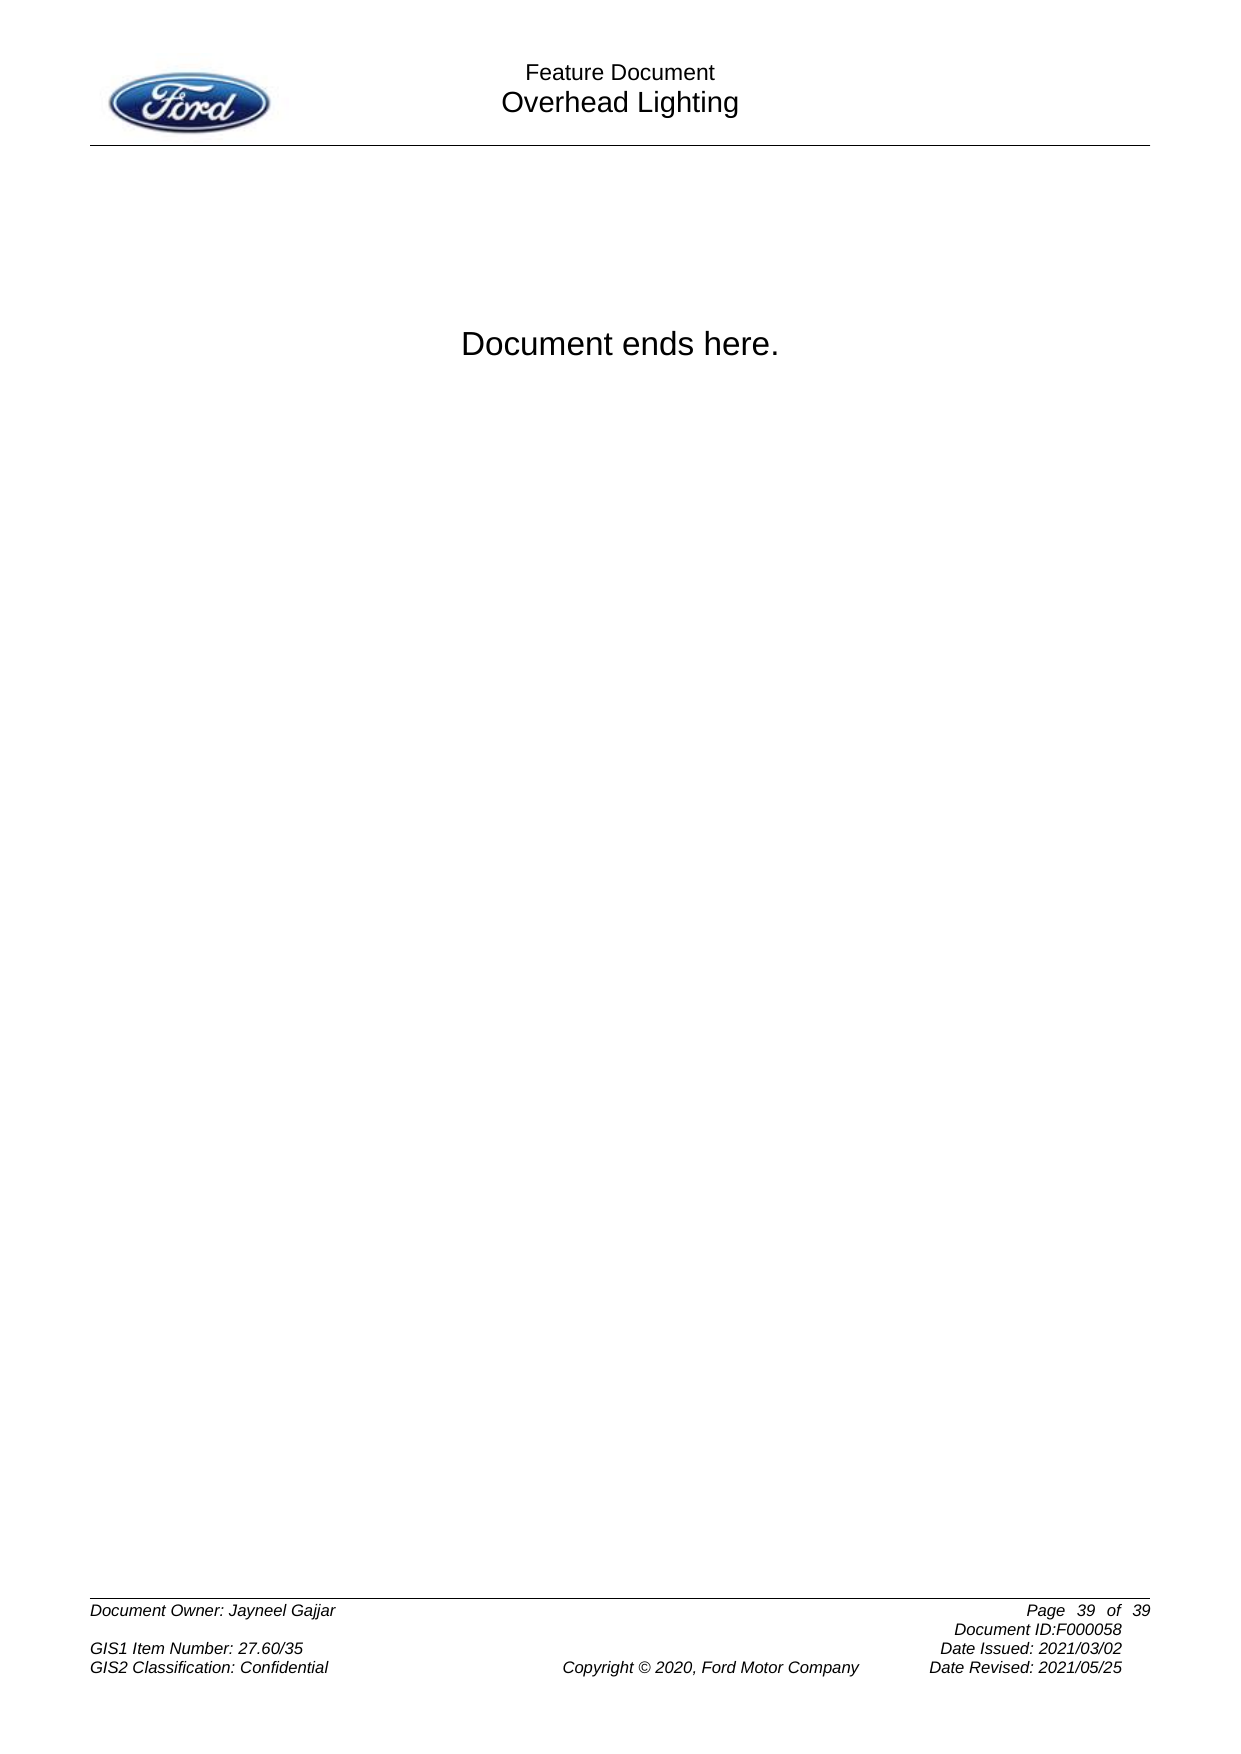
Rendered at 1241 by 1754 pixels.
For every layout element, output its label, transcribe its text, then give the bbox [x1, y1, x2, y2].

picture [89, 53, 290, 154]
text Document ends here. [90, 324, 1150, 362]
